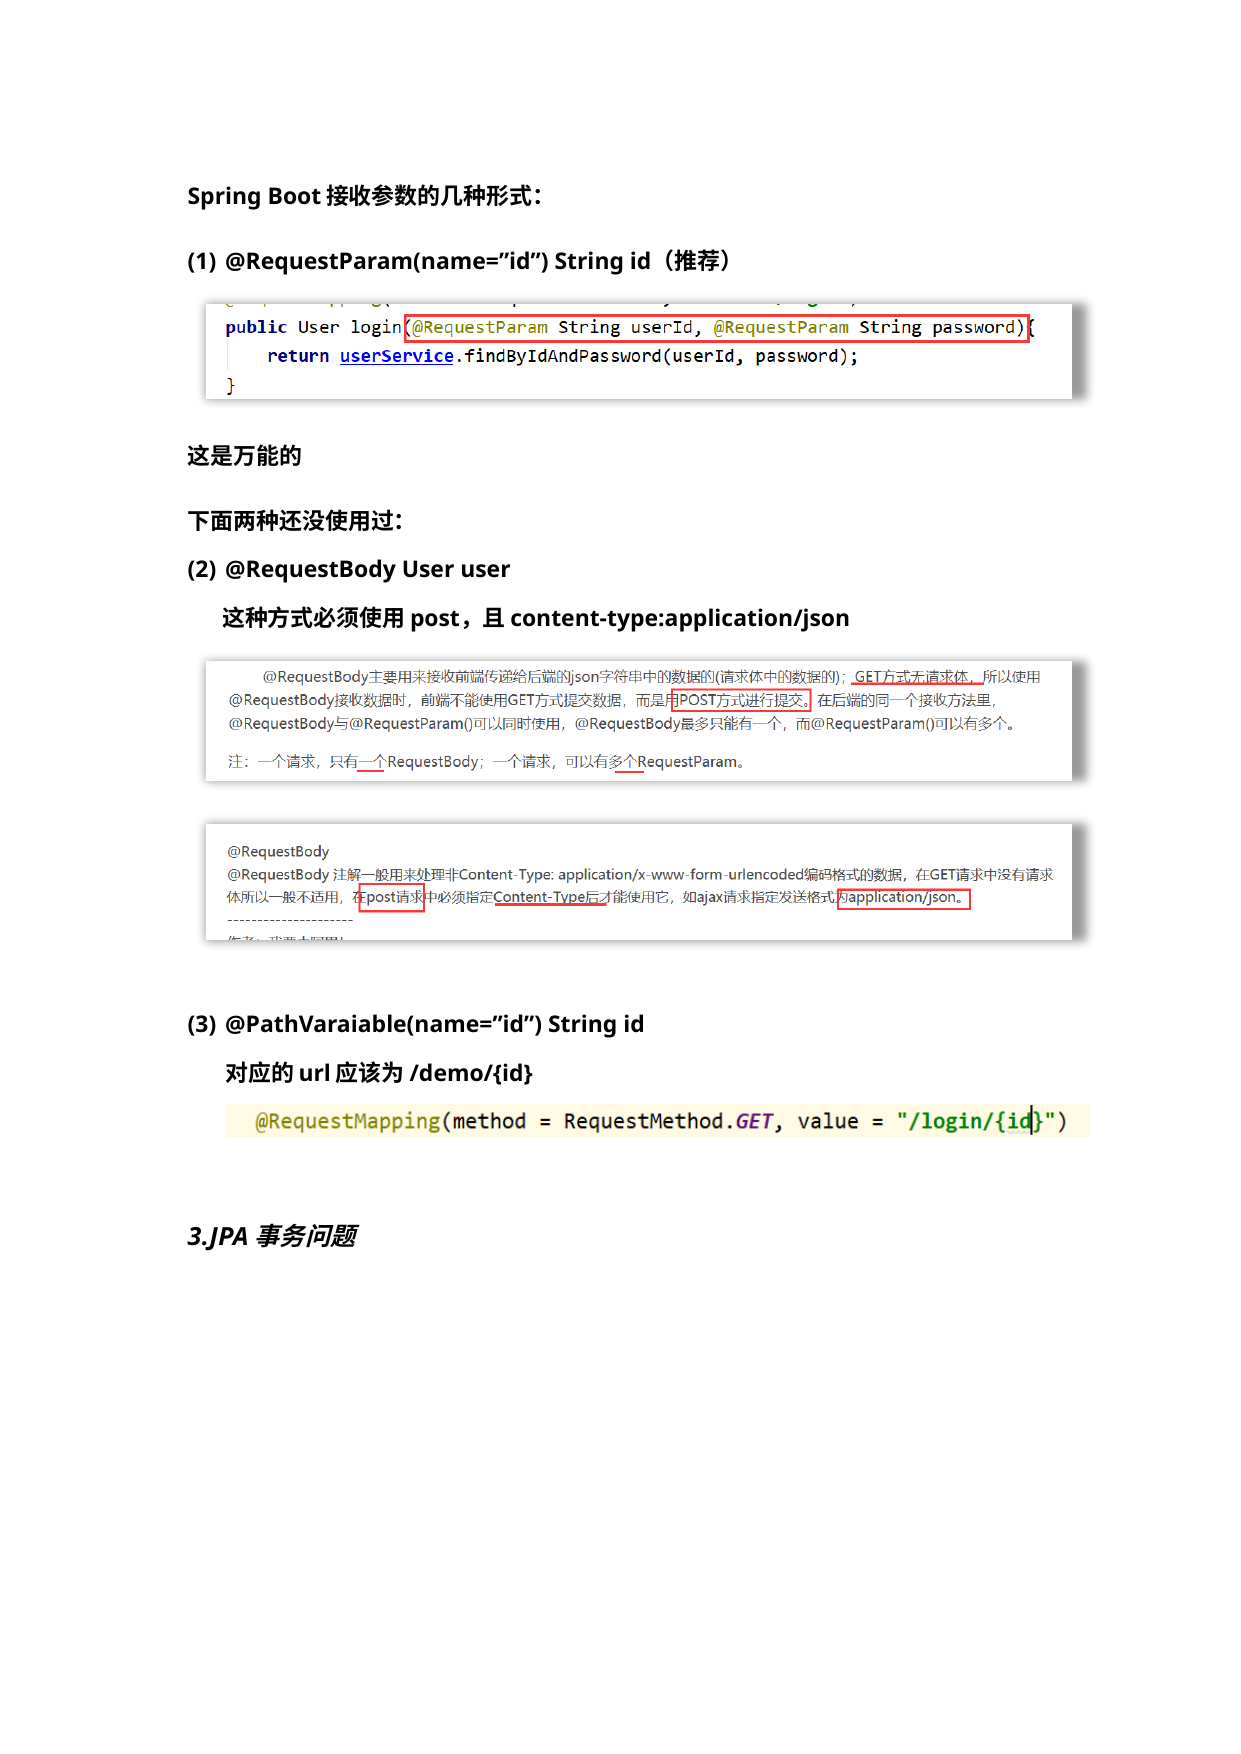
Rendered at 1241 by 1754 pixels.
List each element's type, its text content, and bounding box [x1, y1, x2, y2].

list @RequestParam(name=”id”) String id（推荐） [187, 227, 1053, 292]
picture [225, 1104, 1091, 1138]
text 这是万能的 [187, 422, 1053, 487]
text 对应的url应该为 /demo/{id} [225, 1039, 1053, 1104]
text Spring Boot接收参数的几种形式： [187, 162, 1053, 227]
text 下面两种还没使用过： [187, 487, 1053, 552]
picture [206, 304, 1072, 399]
text 这种方式必须使用post，且content-type:application/json [187, 584, 1053, 649]
picture [206, 824, 1072, 940]
list @PathVaraiable(name=”id”) String id [187, 1007, 1053, 1039]
list @RequestBody User user [187, 552, 1053, 584]
picture [206, 661, 1072, 781]
text 3.JPA事务问题 [187, 1202, 1053, 1267]
